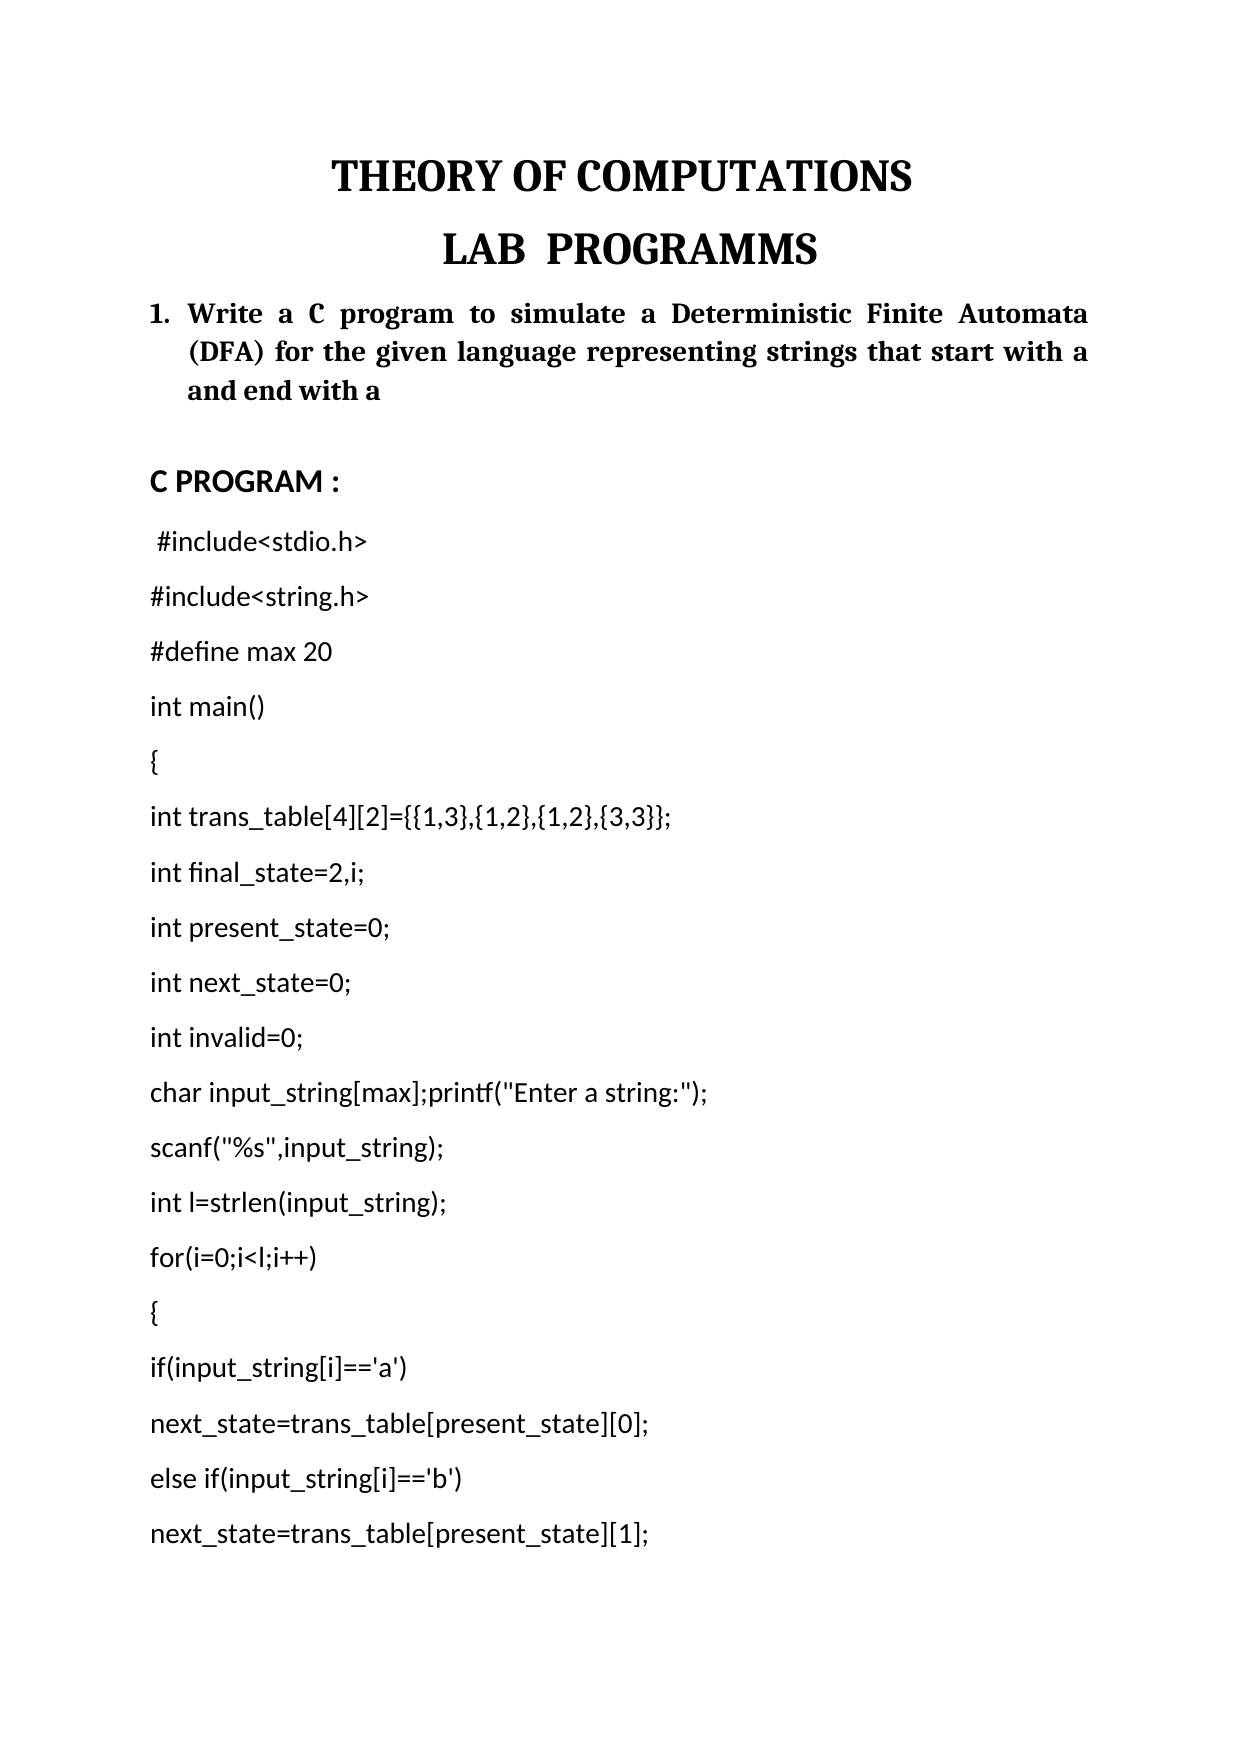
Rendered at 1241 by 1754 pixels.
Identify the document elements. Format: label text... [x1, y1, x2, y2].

text C PROGRAM : [150, 459, 1090, 500]
text { [150, 743, 1090, 779]
text { [150, 1294, 1090, 1330]
text int l=strlen(input_string); [150, 1184, 1090, 1220]
text int final_state=2,i; [150, 854, 1090, 889]
text int invalid=0; [150, 1019, 1090, 1054]
text next_state=trans_table[present_state][1]; [150, 1515, 1090, 1551]
text else if(input_string[i]=='b') [150, 1460, 1090, 1495]
text int trans_table[4][2]={{1,3},{1,2},{1,2},{3,3}}; [150, 798, 1090, 834]
text #include<stdio.h> [150, 523, 1090, 559]
text if(input_string[i]=='a') [150, 1349, 1090, 1385]
text int main() [150, 688, 1090, 724]
text int next_state=0; [150, 964, 1090, 999]
text #define max 20 [150, 633, 1090, 669]
text next_state=trans_table[present_state][0]; [150, 1405, 1090, 1440]
text char input_string[max];printf("Enter a string:"); [150, 1074, 1090, 1110]
text LAB PROGRAMMS [150, 223, 1090, 276]
text THEORY OF COMPUTATIONS [150, 150, 1090, 203]
text scanf("%s",input_string); [150, 1129, 1090, 1165]
list Write a C program to simulate a Deterministic Finite Automata (DFA) for the given language representing strings that start with a and end with a [150, 297, 1090, 408]
text int present_state=0; [150, 909, 1090, 944]
text for(i=0;i<l;i++) [150, 1239, 1090, 1275]
text #include<string.h> [150, 578, 1090, 614]
